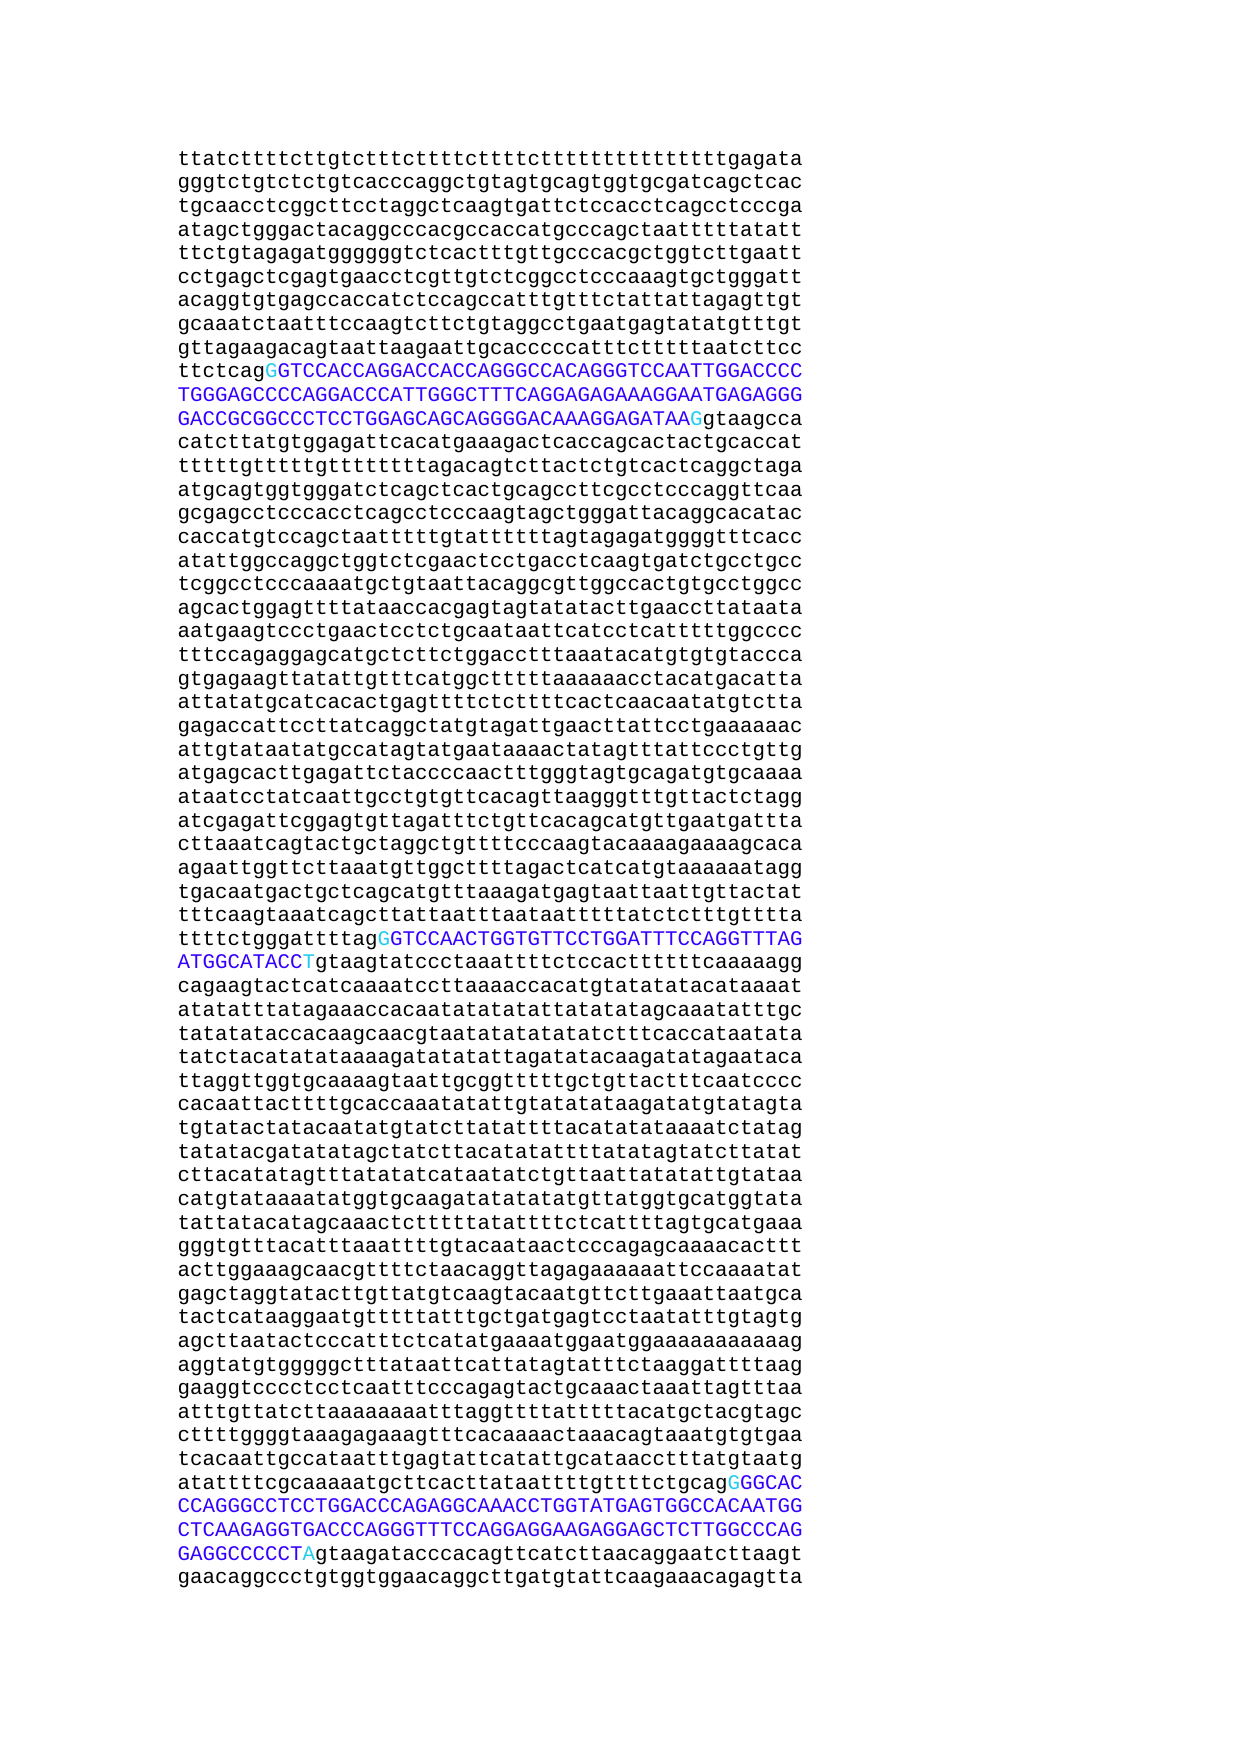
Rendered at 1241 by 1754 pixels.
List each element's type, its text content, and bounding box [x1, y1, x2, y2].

text tatatataccacaagcaacgtaatatatatatatctttcaccataatata [177, 1022, 1063, 1046]
text ttctgtagagatggggggtctcactttgttgcccacgctggtcttgaatt [177, 242, 1063, 266]
text acaggtgtgagccaccatctccagccatttgtttctattattagagttgt [177, 289, 1063, 313]
text atattggccaggctggtctcgaactcctgacctcaagtgatctgcctgcc [177, 549, 1063, 573]
text GACCGCGGCCCTCCTGGAGCAGCAGGGGACAAAGGAGATAAGgtaagcca [177, 408, 1063, 431]
text acttggaaagcaacgttttctaacaggttagagaaaaaattccaaaatat [177, 1259, 1063, 1283]
text gagaccattccttatcaggctatgtagattgaacttattcctgaaaaaac [177, 715, 1063, 739]
text aatgaagtccctgaactcctctgcaataattcatcctcatttttggcccc [177, 621, 1063, 644]
text gaacaggccctgtggtggaacaggcttgatgtattcaagaaacagagtta [177, 1566, 1063, 1590]
text caccatgtccagctaatttttgtattttttagtagagatggggtttcacc [177, 526, 1063, 549]
text attgtataatatgccatagtatgaataaaactatagtttattccctgttg [177, 739, 1063, 762]
text cttttggggtaaagagaaagtttcacaaaactaaacagtaaatgtgtgaa [177, 1424, 1063, 1448]
text tatatacgatatatagctatcttacatatattttatatagtatcttatat [177, 1141, 1063, 1164]
text tatctacatatataaaagatatatattagatatacaagatatagaataca [177, 1046, 1063, 1070]
text tttcaagtaaatcagcttattaatttaataatttttatctctttgtttta [177, 904, 1063, 928]
text cttaaatcagtactgctaggctgttttcccaagtacaaaagaaaagcaca [177, 833, 1063, 857]
text attatatgcatcacactgagttttctcttttcactcaacaatatgtctta [177, 691, 1063, 715]
text cacaattacttttgcaccaaatatattgtatatataagatatgtatagta [177, 1093, 1063, 1117]
text ataatcctatcaattgcctgtgttcacagttaagggtttgttactctagg [177, 786, 1063, 810]
text gttagaagacagtaattaagaattgcacccccatttctttttaatcttcc [177, 337, 1063, 360]
text gaaggtcccctcctcaatttcccagagtactgcaaactaaattagtttaa [177, 1377, 1063, 1401]
text atattttcgcaaaaatgcttcacttataattttgttttctgcagGGGCAC [177, 1472, 1063, 1495]
text GAGGCCCCCTAgtaagatacccacagttcatcttaacaggaatcttaagt [177, 1543, 1063, 1566]
text tcacaattgccataatttgagtattcatattgcataacctttatgtaatg [177, 1448, 1063, 1472]
text TGGGAGCCCCAGGACCCATTGGGCTTTCAGGAGAGAAAGGAATGAGAGGG [177, 384, 1063, 408]
text atttgttatcttaaaaaaaatttaggttttatttttacatgctacgtagc [177, 1401, 1063, 1424]
text atgagcacttgagattctaccccaactttgggtagtgcagatgtgcaaaa [177, 762, 1063, 786]
text tgacaatgactgctcagcatgtttaaagatgagtaattaattgttactat [177, 881, 1063, 904]
text ttaggttggtgcaaaagtaattgcggtttttgctgttactttcaatcccc [177, 1070, 1063, 1093]
text ttctcagGGTCCACCAGGACCACCAGGGCCACAGGGTCCAATTGGACCCC [177, 360, 1063, 384]
text tttttgtttttgttttttttagacagtcttactctgtcactcaggctaga [177, 455, 1063, 479]
text cagaagtactcatcaaaatccttaaaaccacatgtatatatacataaaat [177, 975, 1063, 999]
text atcgagattcggagtgttagatttctgttcacagcatgttgaatgattta [177, 810, 1063, 833]
text agcactggagttttataaccacgagtagtatatacttgaaccttataata [177, 597, 1063, 621]
text catcttatgtggagattcacatgaaagactcaccagcactactgcaccat [177, 431, 1063, 455]
text gggtctgtctctgtcacccaggctgtagtgcagtggtgcgatcagctcac [177, 171, 1063, 195]
text cttacatatagtttatatatcataatatctgttaattatatattgtataa [177, 1164, 1063, 1188]
text tactcataaggaatgtttttatttgctgatgagtcctaatatttgtagtg [177, 1306, 1063, 1330]
text ATGGCATACCTgtaagtatccctaaattttctccacttttttcaaaaagg [177, 952, 1063, 975]
text cctgagctcgagtgaacctcgttgtctcggcctcccaaagtgctgggatt [177, 266, 1063, 289]
text gcgagcctcccacctcagcctcccaagtagctgggattacaggcacatac [177, 502, 1063, 526]
text tcggcctcccaaaatgctgtaattacaggcgttggccactgtgcctggcc [177, 573, 1063, 597]
text atgcagtggtgggatctcagctcactgcagccttcgcctcccaggttcaa [177, 479, 1063, 502]
text aggtatgtgggggctttataattcattatagtatttctaaggattttaag [177, 1353, 1063, 1377]
text atatatttatagaaaccacaatatatatattatatatagcaaatatttgc [177, 999, 1063, 1022]
text agaattggttcttaaatgttggcttttagactcatcatgtaaaaaatagg [177, 857, 1063, 881]
text catgtataaaatatggtgcaagatatatatatgttatggtgcatggtata [177, 1188, 1063, 1212]
text gggtgtttacatttaaattttgtacaataactcccagagcaaaacacttt [177, 1235, 1063, 1259]
text tattatacatagcaaactctttttatattttctcattttagtgcatgaaa [177, 1212, 1063, 1235]
text gcaaatctaatttccaagtcttctgtaggcctgaatgagtatatgtttgt [177, 313, 1063, 337]
text gagctaggtatacttgttatgtcaagtacaatgttcttgaaattaatgca [177, 1283, 1063, 1306]
text atagctgggactacaggcccacgccaccatgcccagctaatttttatatt [177, 218, 1063, 242]
text CCAGGGCCTCCTGGACCCAGAGGCAAACCTGGTATGAGTGGCCACAATGG [177, 1495, 1063, 1519]
text ttatcttttcttgtctttcttttcttttctttttttttttttttgagata [177, 148, 1063, 171]
text tttccagaggagcatgctcttctggacctttaaatacatgtgtgtaccca [177, 644, 1063, 668]
text gtgagaagttatattgtttcatggctttttaaaaaacctacatgacatta [177, 668, 1063, 691]
text ttttctgggattttagGGTCCAACTGGTGTTCCTGGATTTCCAGGTTTAG [177, 928, 1063, 952]
text agcttaatactcccatttctcatatgaaaatggaatggaaaaaaaaaaag [177, 1330, 1063, 1353]
text tgtatactatacaatatgtatcttatattttacatatataaaatctatag [177, 1117, 1063, 1141]
text CTCAAGAGGTGACCCAGGGTTTCCAGGAGGAAGAGGAGCTCTTGGCCCAG [177, 1519, 1063, 1543]
text tgcaacctcggcttcctaggctcaagtgattctccacctcagcctcccga [177, 195, 1063, 218]
